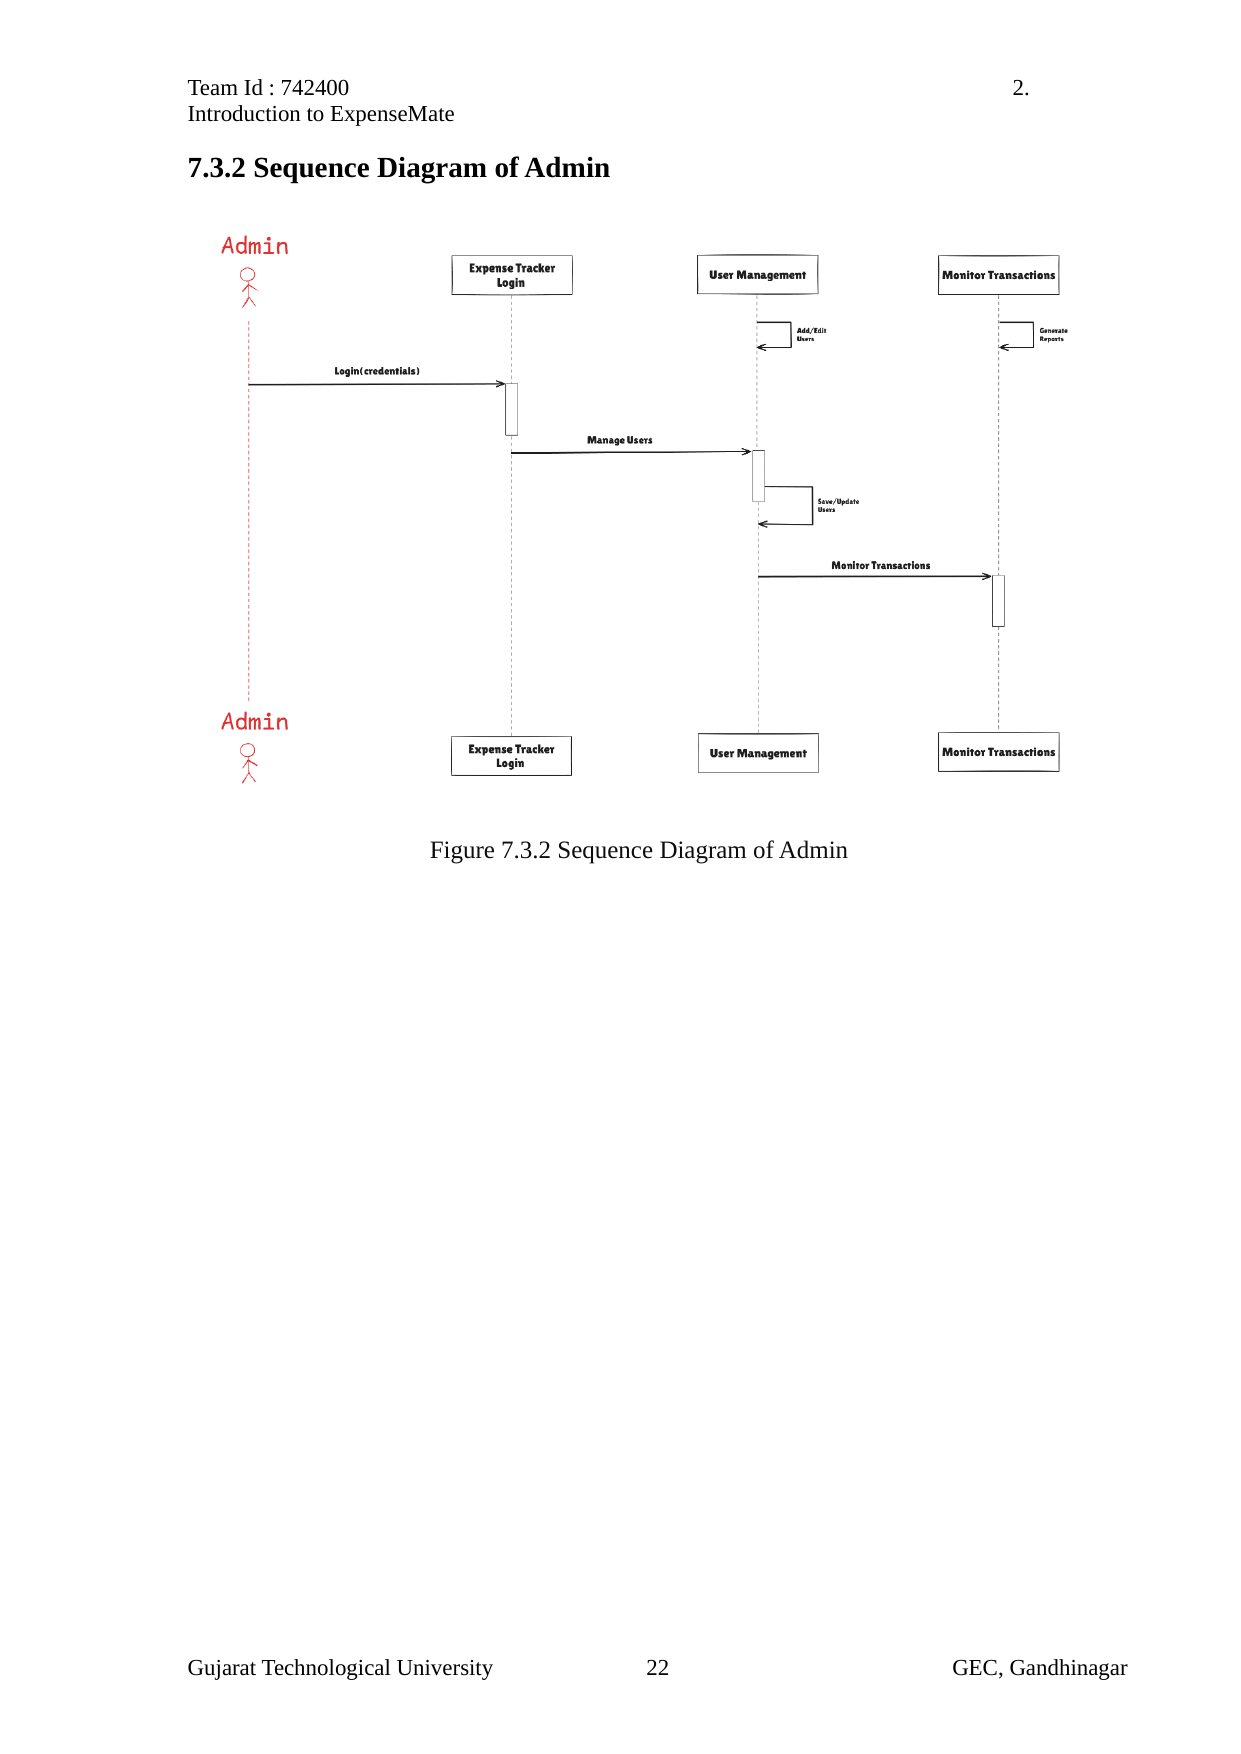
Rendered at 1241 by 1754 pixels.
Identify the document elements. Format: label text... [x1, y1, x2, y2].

text Figure 7.3.2 Sequence Diagram of Admin [187, 835, 1090, 864]
subtitle 7.3.2 Sequence Diagram of Admin [187, 150, 1090, 183]
picture [187, 208, 1104, 807]
